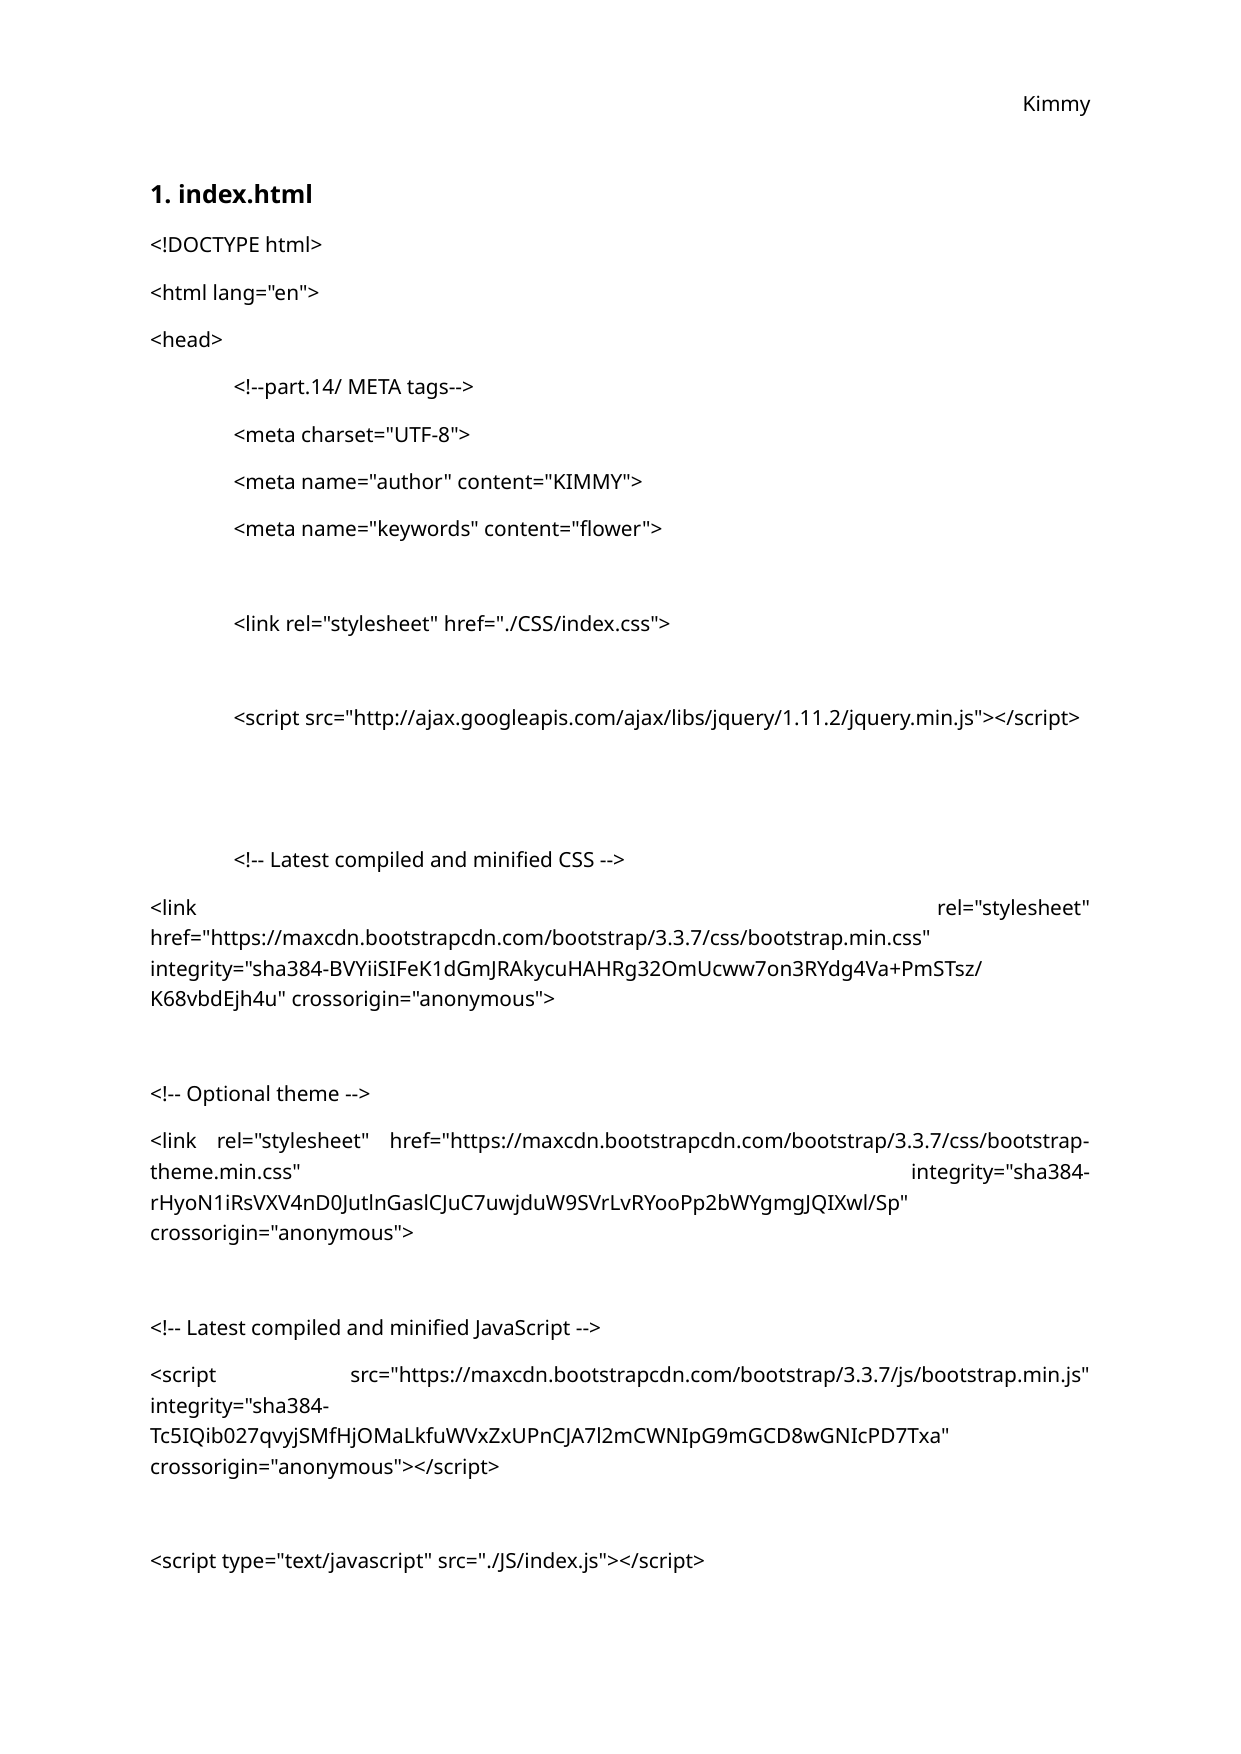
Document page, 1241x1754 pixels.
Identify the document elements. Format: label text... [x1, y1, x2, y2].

text <meta name="keywords" content="flower"> [150, 514, 1090, 543]
text <!DOCTYPE html> [150, 231, 1090, 259]
text <script src="https://maxcdn.bootstrapcdn.com/bootstrap/3.3.7/js/bootstrap.min.js" integrity="sha384-Tc5IQib027qvyjSMfHjOMaLkfuWVxZxUPnCJA7l2mCWNIpG9mGCD8wGNIcPD7Txa" crossorigin="anonymous"></script> [150, 1360, 1090, 1481]
text <!-- Latest compiled and minified CSS --> [150, 845, 1090, 874]
text <!--part.14/ META tags--> [150, 372, 1090, 401]
text <script type="text/javascript" src="./JS/index.js"></script> [150, 1547, 1090, 1575]
text <link rel="stylesheet" href="https://maxcdn.bootstrapcdn.com/bootstrap/3.3.7/css/bootstrap.min.css" integrity="sha384-BVYiiSIFeK1dGmJRAkycuHAHRg32OmUcww7on3RYdg4Va+PmSTsz/K68vbdEjh4u" crossorigin="anonymous"> [150, 893, 1090, 1013]
text <link rel="stylesheet" href="./CSS/index.css"> [150, 609, 1090, 637]
text <script src="http://ajax.googleapis.com/ajax/libs/jquery/1.11.2/jquery.min.js"></script> [150, 703, 1090, 732]
text <meta name="author" content="KIMMY"> [150, 467, 1090, 496]
text <link rel="stylesheet" href="https://maxcdn.bootstrapcdn.com/bootstrap/3.3.7/css/bootstrap-theme.min.css" integrity="sha384-rHyoN1iRsVXV4nD0JutlnGaslCJuC7uwjduW9SVrLvRYooPp2bWYgmgJQIXwl/Sp" crossorigin="anonymous"> [150, 1126, 1090, 1247]
text <html lang="en"> [150, 278, 1090, 306]
text <head> [150, 325, 1090, 354]
text <!-- Latest compiled and minified JavaScript --> [150, 1313, 1090, 1341]
text <meta charset="UTF-8"> [150, 420, 1090, 448]
text <!-- Optional theme --> [150, 1079, 1090, 1108]
text 1. index.html [150, 177, 1090, 211]
